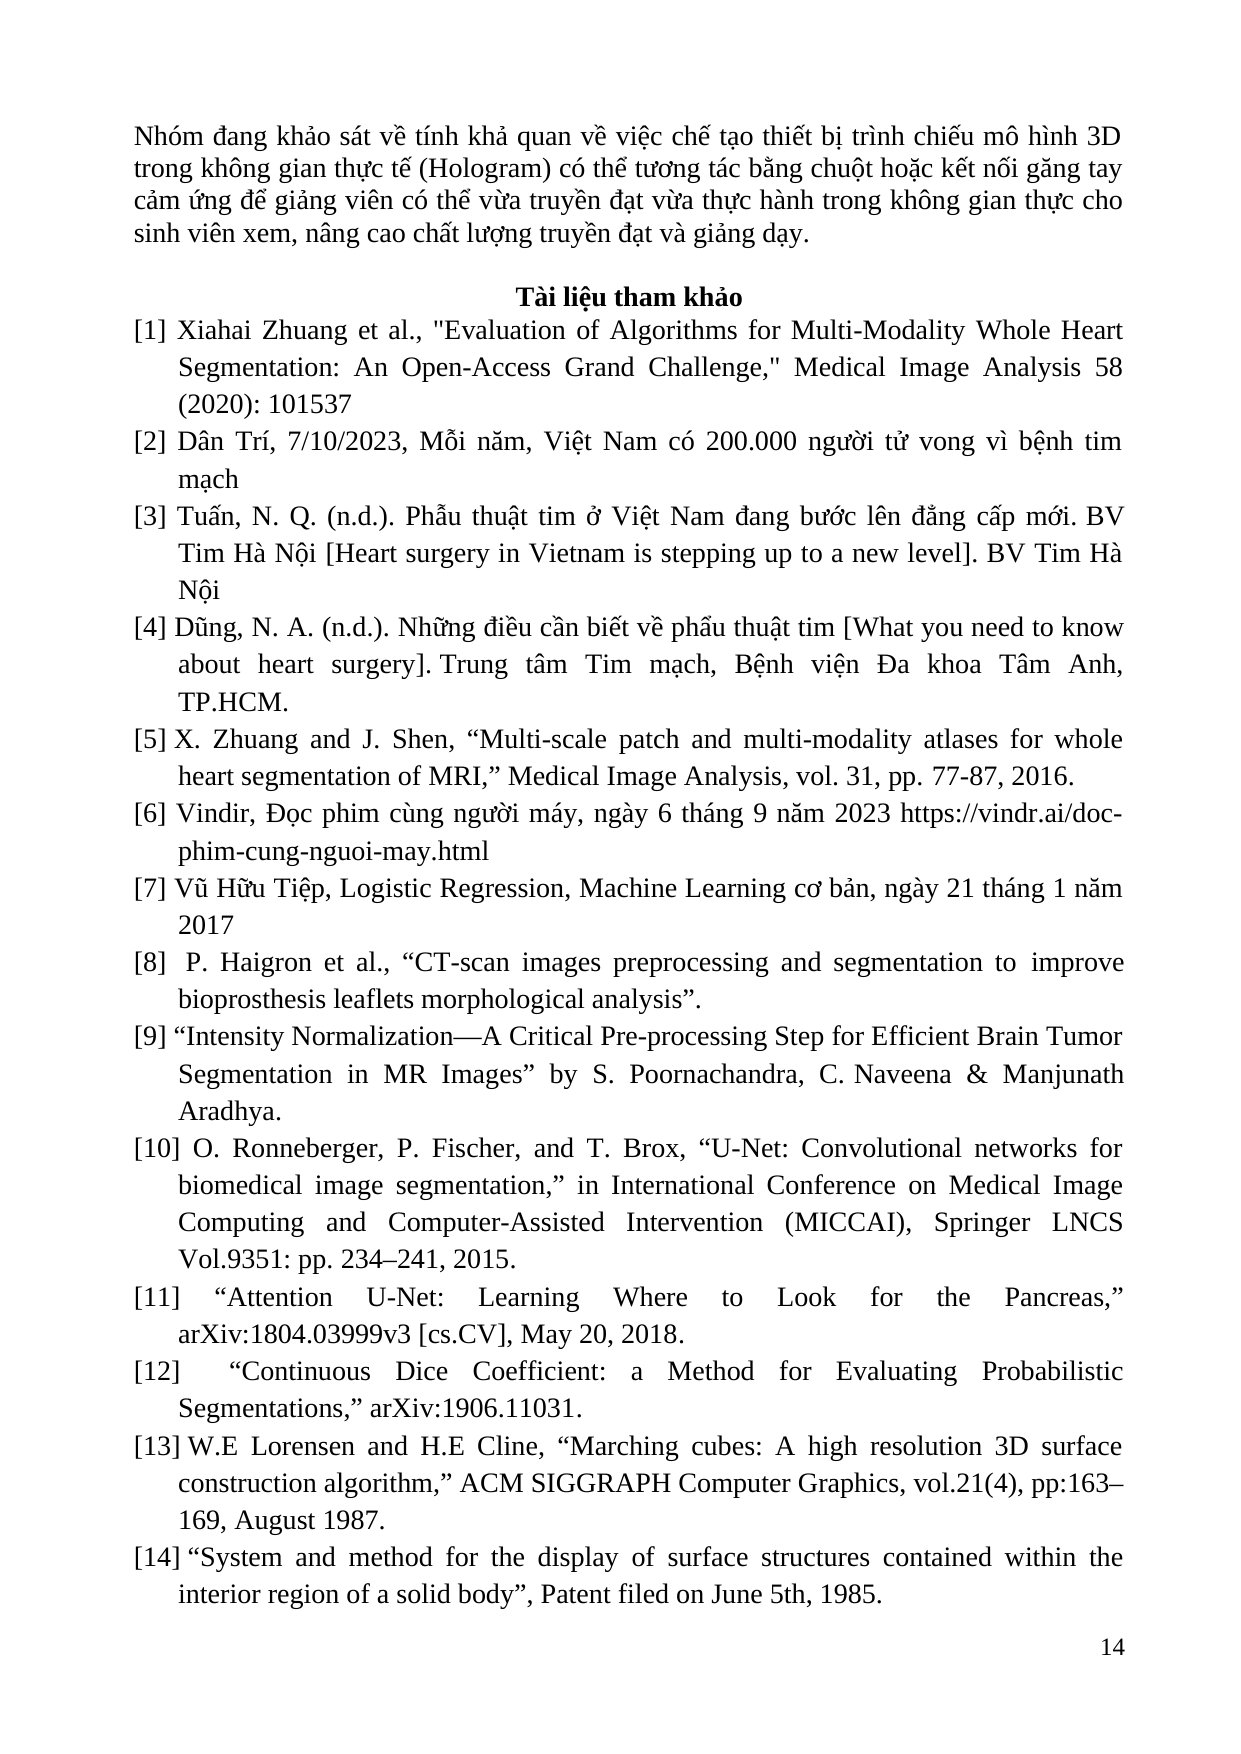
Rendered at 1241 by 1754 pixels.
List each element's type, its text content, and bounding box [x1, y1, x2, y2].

text [3] Tuấn, N. Q. (n.d.). Phẫu thuật tim ở Việt Nam đang bước lên đẳng cấp mới. BV Tim Hà Nội [Heart surgery in Vietnam is stepping up to a new level]. BV Tim Hà Nội [133, 499, 1125, 606]
text [10] O. Ronneberger, P. Fischer, and T. Brox, “U-Net: Convolutional networks for biomedical image segmentation,” in International Conference on Medical Image Computing and Computer-Assisted Intervention (MICCAI), Springer LNCS Vol.9351: pp. 234–241, 2015. [133, 1131, 1125, 1275]
text [1] Xiahai Zhuang et al., "Evaluation of Algorithms for Multi-Modality Whole Heart Segmentation: An Open-Access Grand Challenge," Medical Image Analysis 58 (2020): 101537 [133, 313, 1125, 420]
text [11] “Attention U-Net: Learning Where to Look for the Pancreas,” arXiv:1804.03999v3 [cs.CV], May 20, 2018. [133, 1280, 1125, 1349]
text [12] “Continuous Dice Coefficient: a Method for Evaluating Probabilistic Segmentations,” arXiv:1906.11031. [133, 1354, 1125, 1424]
text Nhóm đang khảo sát về tính khả quan về việc chế tạo thiết bị trình chiếu mô hình 3D trong không gian thực tế (Hologram) có thể tương tác bằng chuột hoặc kết nối găng tay cảm ứng để giảng viên có thể vừa truyền đạt vừa thực hành trong không gian thực cho sinh viên xem, nâng cao chất lượng truyền đạt và giảng dạy. [133, 118, 1125, 248]
text [9] “Intensity Normalization—A Critical Pre-processing Step for Efficient Brain Tumor Segmentation in MR Images” by S. Poornachandra, C. Naveena & Manjunath Aradhya. [133, 1019, 1125, 1126]
text [2] Dân Trí, 7/10/2023, Mỗi năm, Việt Nam có 200.000 người tử vong vì bệnh tim mạch [133, 424, 1125, 494]
text [6] Vindir, Đọc phim cùng người máy, ngày 6 tháng 9 năm 2023 https://vindr.ai/doc-phim-cung-nguoi-may.html [133, 796, 1125, 866]
text [8] P. Haigron et al., “CT-scan images preprocessing and segmentation to improve bioprosthesis leaflets morphological analysis”. [133, 945, 1125, 1015]
text [4] Dũng, N. A. (n.d.). Những điều cần biết về phẩu thuật tim [What you need to know about heart surgery]. Trung tâm Tim mạch, Bệnh viện Đa khoa Tâm Anh, TP.HCM. [133, 610, 1125, 717]
text Tài liệu tham khảo [133, 281, 1125, 313]
text [13] W.E Lorensen and H.E Cline, “Marching cubes: A high resolution 3D surface construction algorithm,” ACM SIGGRAPH Computer Graphics, vol.21(4), pp:163–169, August 1987. [133, 1428, 1125, 1535]
text [14] “System and method for the display of surface structures contained within the interior region of a solid body”, Patent filed on June 5th, 1985. [133, 1540, 1125, 1610]
text [7] Vũ Hữu Tiệp, Logistic Regression, Machine Learning cơ bản, ngày 21 tháng 1 năm 2017 [133, 871, 1125, 940]
text [5] X. Zhuang and J. Shen, “Multi-scale patch and multi-modality atlases for whole heart segmentation of MRI,” Medical Image Analysis, vol. 31, pp. 77-87, 2016. [133, 722, 1125, 792]
